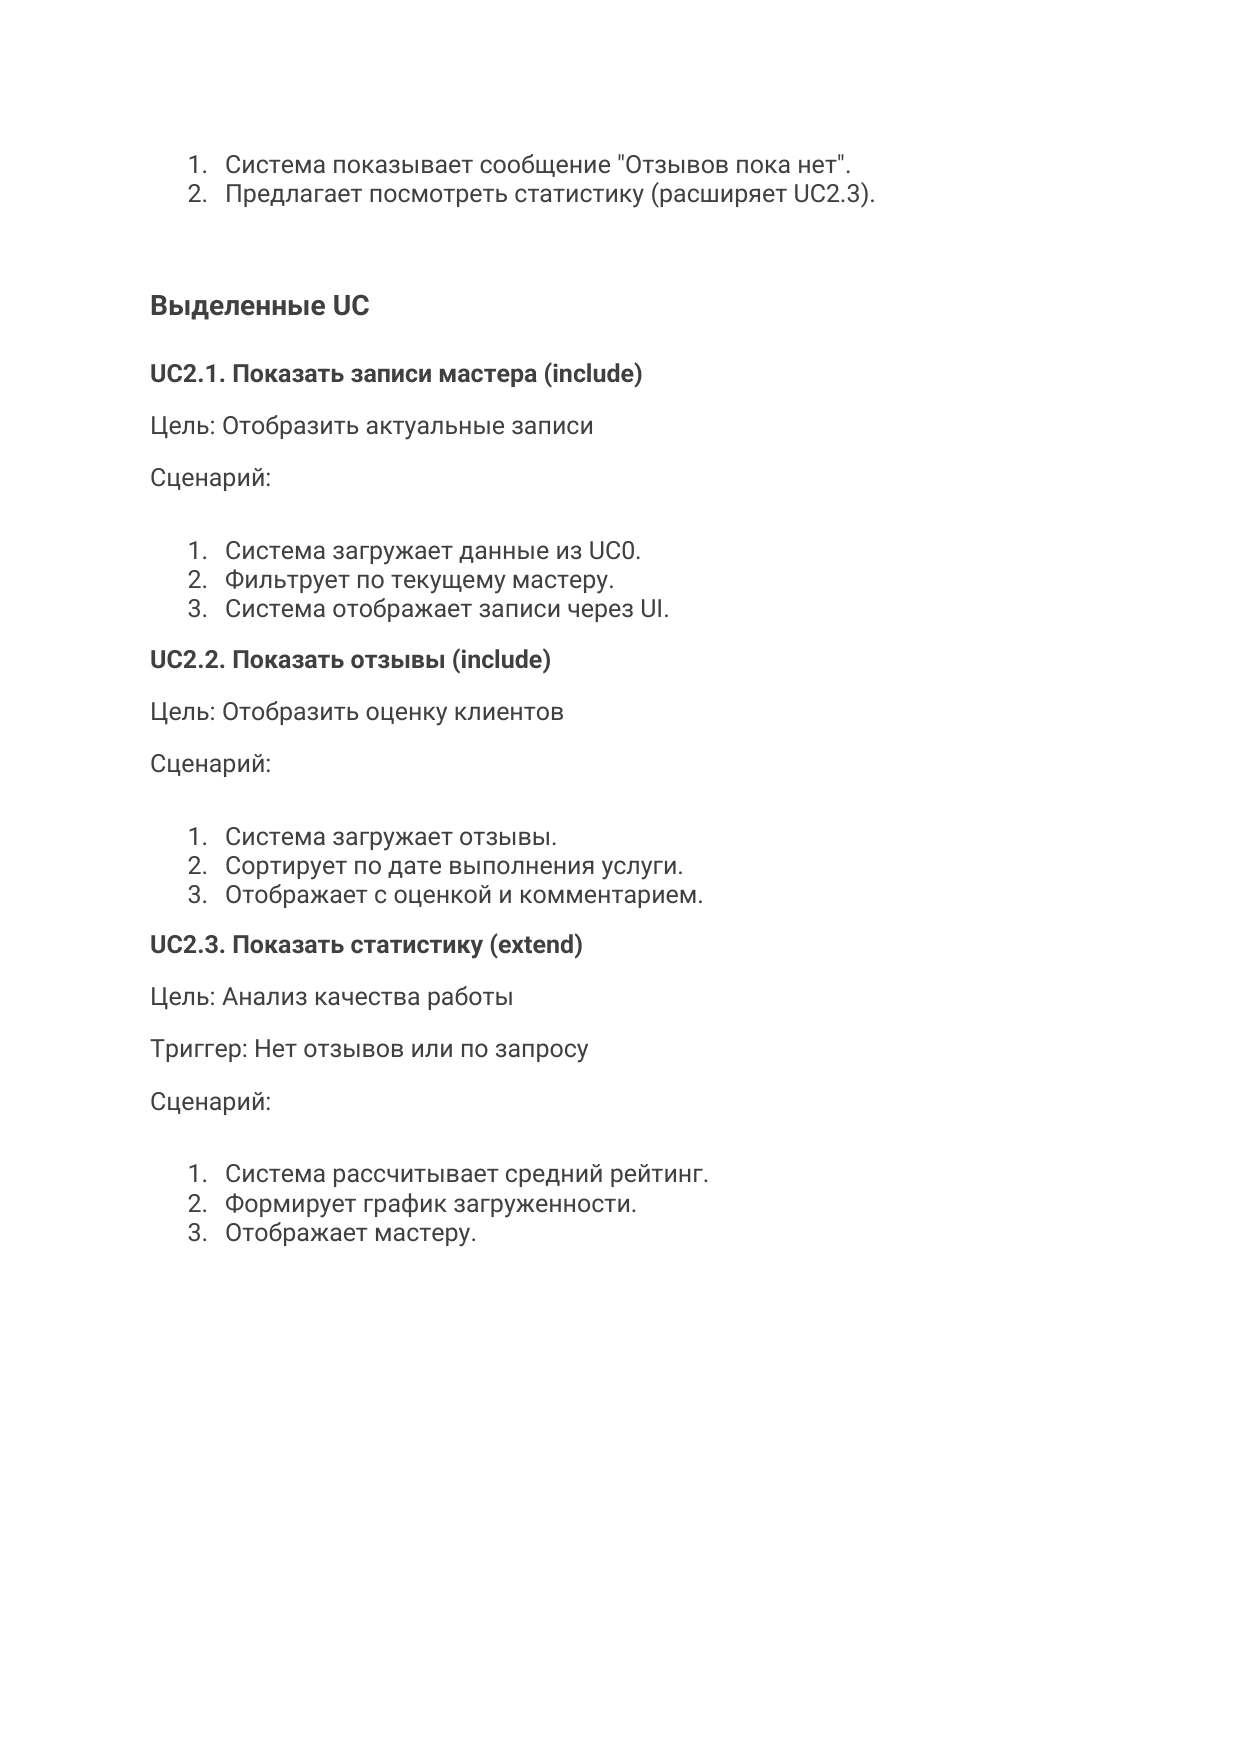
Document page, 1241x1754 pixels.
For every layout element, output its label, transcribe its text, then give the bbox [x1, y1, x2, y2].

list Предлагает посмотреть статистику (расширяет UC2.3). [187, 179, 1090, 208]
list Отображает мастеру. [187, 1218, 1090, 1247]
text UC2.1. Показать записи мастера (include) Цель: Отобразить актуальные записи Сценарий: [150, 359, 1090, 492]
list Отображает с оценкой и комментарием. [187, 880, 1090, 910]
list Формирует график загруженности. [187, 1189, 1090, 1218]
list Фильтрует по текущему мастеру. [187, 565, 1090, 595]
list Система загружает данные из UC0. [187, 536, 1090, 565]
list Система рассчитывает средний рейтинг. [187, 1160, 1090, 1189]
list Система отображает записи через UI. [187, 595, 1090, 624]
text UC2.2. Показать отзывы (include) Цель: Отобразить оценку клиентов Сценарий: [150, 645, 1090, 778]
text UC2.3. Показать статистику (extend) Цель: Анализ качества работы Триггер: Нет отзывов или по запросу Сценарий: [150, 931, 1090, 1116]
list Сортирует по дате выполнения услуги. [187, 851, 1090, 880]
list Система показывает сообщение "Отзывов пока нет". [187, 150, 1090, 179]
subtitle Выделенные UC [150, 289, 1090, 322]
list Система загружает отзывы. [187, 822, 1090, 851]
